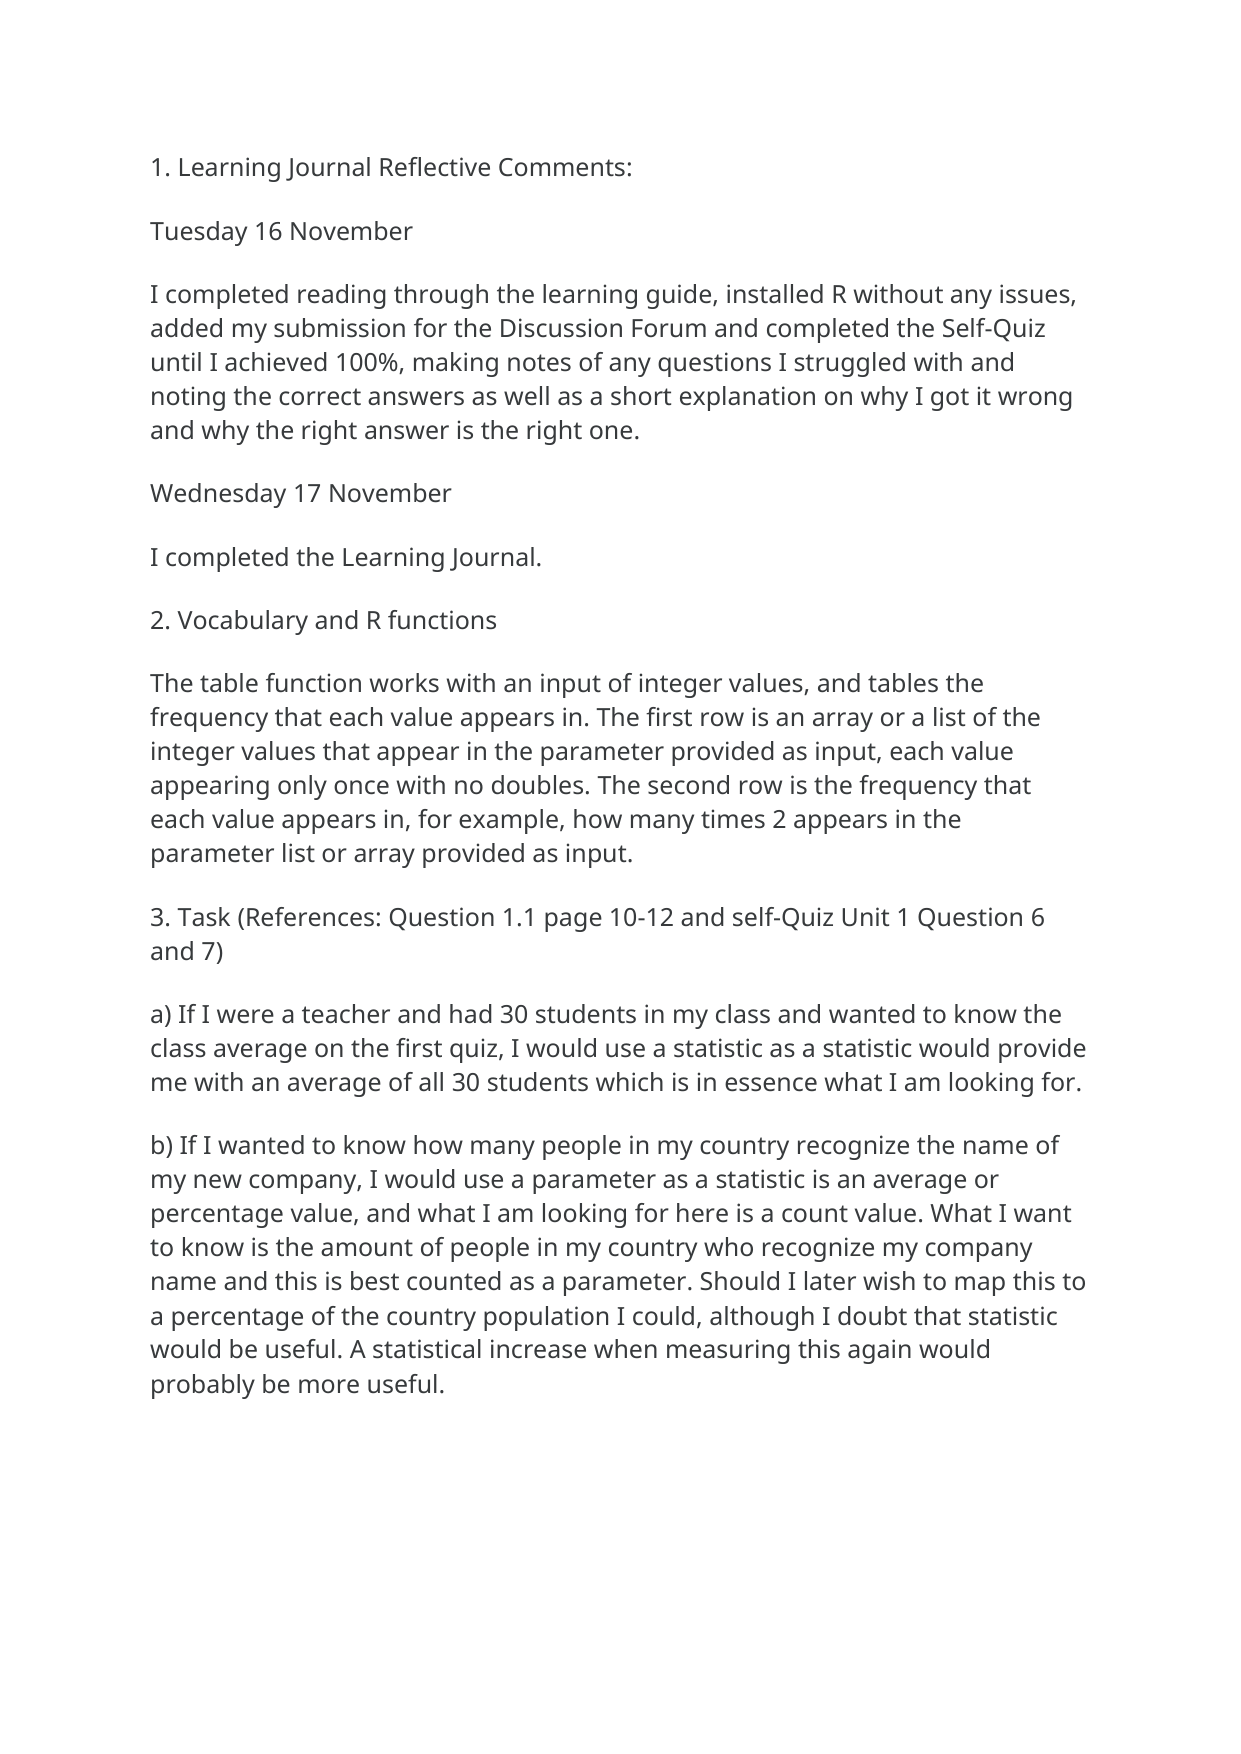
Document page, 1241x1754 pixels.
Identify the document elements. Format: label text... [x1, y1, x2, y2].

text The table function works with an input of integer values, and tables the frequency that each value appears in. The first row is an array or a list of the integer values that appear in the parameter provided as input, each value appearing only once with no doubles. The second row is the frequency that each value appears in, for example, how many times 2 appears in the parameter list or array provided as input. [150, 666, 1090, 870]
text 3. Task (References: Question 1.1 page 10-12 and self-Quiz Unit 1 Question 6 and 7) [150, 899, 1090, 967]
text Wednesday 17 November [150, 476, 1090, 510]
text I completed reading through the learning guide, installed R without any issues, added my submission for the Discussion Forum and completed the Self-Quiz until I achieved 100%, making notes of any questions I struggled with and noting the correct answers as well as a short explanation on why I got it wrong and why the right answer is the right one. [150, 276, 1090, 447]
text b) If I wanted to know how many people in my country recognize the name of my new company, I would use a parameter as a statistic is an average or percentage value, and what I am looking for here is a count value. What I want to know is the amount of people in my country who recognize my company name and this is best counted as a parameter. Should I later wish to map this to a percentage of the country population I could, although I doubt that statistic would be useful. A statistical increase when measuring this again would probably be more useful. [150, 1128, 1090, 1400]
text 2. Vocabulary and R functions [150, 602, 1090, 636]
text Tuesday 16 November [150, 213, 1090, 247]
text 1. Learning Journal Reflective Comments: [150, 150, 1090, 184]
text I completed the Learning Journal. [150, 539, 1090, 573]
text a) If I were a teacher and had 30 students in my class and wanted to know the class average on the first quiz, I would use a statistic as a statistic would provide me with an average of all 30 students which is in essence what I am looking for. [150, 996, 1090, 1099]
